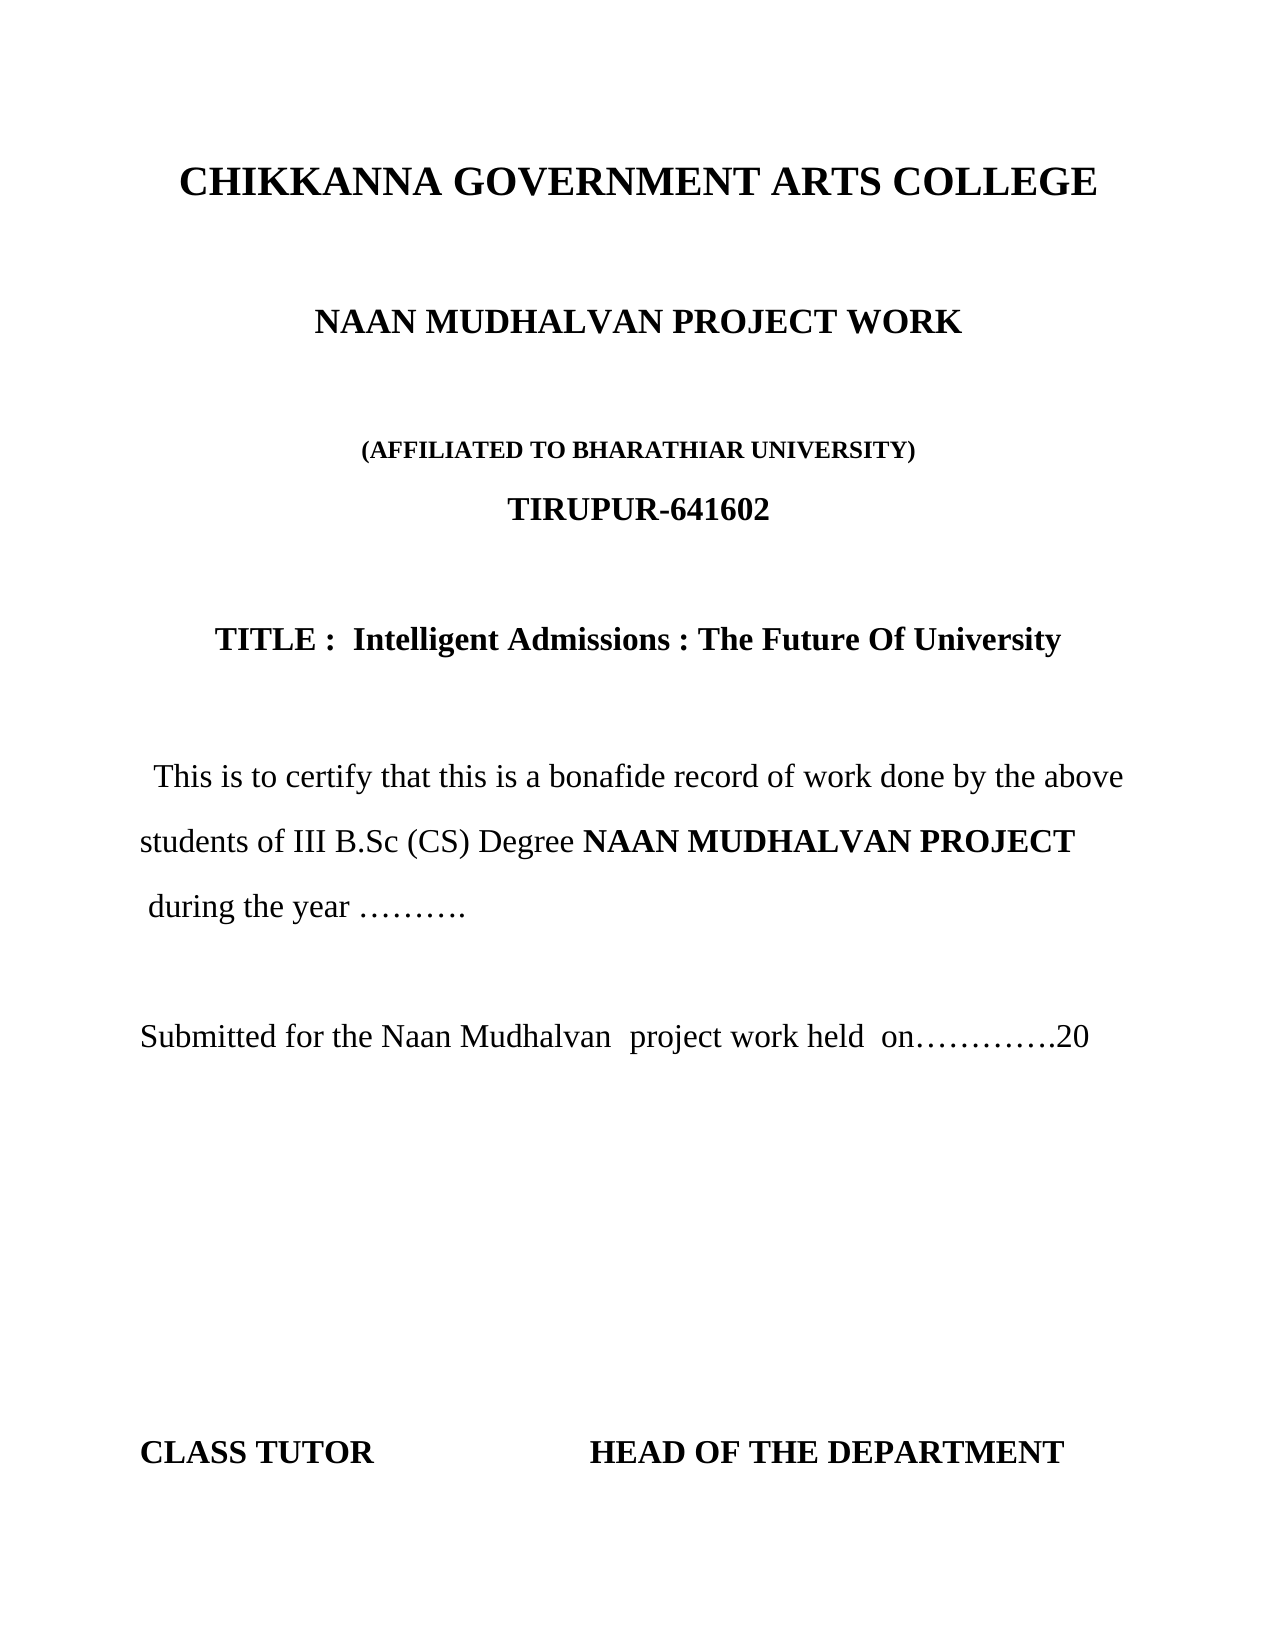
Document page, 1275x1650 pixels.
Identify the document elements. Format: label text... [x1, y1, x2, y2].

text students of III B.Sc (CS) Degree NAAN MUDHALVAN PROJECT [139, 822, 1137, 860]
text TITLE : Intelligent Admissions : The Future Of University [139, 619, 1137, 657]
text TIRUPUR-641602 [139, 489, 1137, 527]
text CHIKKANNA GOVERNMENT ARTS COLLEGE [139, 156, 1137, 204]
text NAAN MUDHALVAN PROJECT WORK [139, 300, 1137, 341]
text This is to certify that this is a bonafide record of work done by the above [139, 757, 1137, 795]
text (AFFILIATED TO BHARATHIAR UNIVERSITY) [139, 435, 1137, 464]
text Submitted for the Naan Mudhalvan project work held on………….20 [139, 1016, 612, 1055]
text CLASS TUTOR HEAD OF THE DEPARTMENT [139, 1433, 1137, 1515]
text Submitted for the Naan Mudhalvan project work held on………….20 [621, 1016, 1137, 1055]
text during the year ………. [139, 886, 1137, 925]
